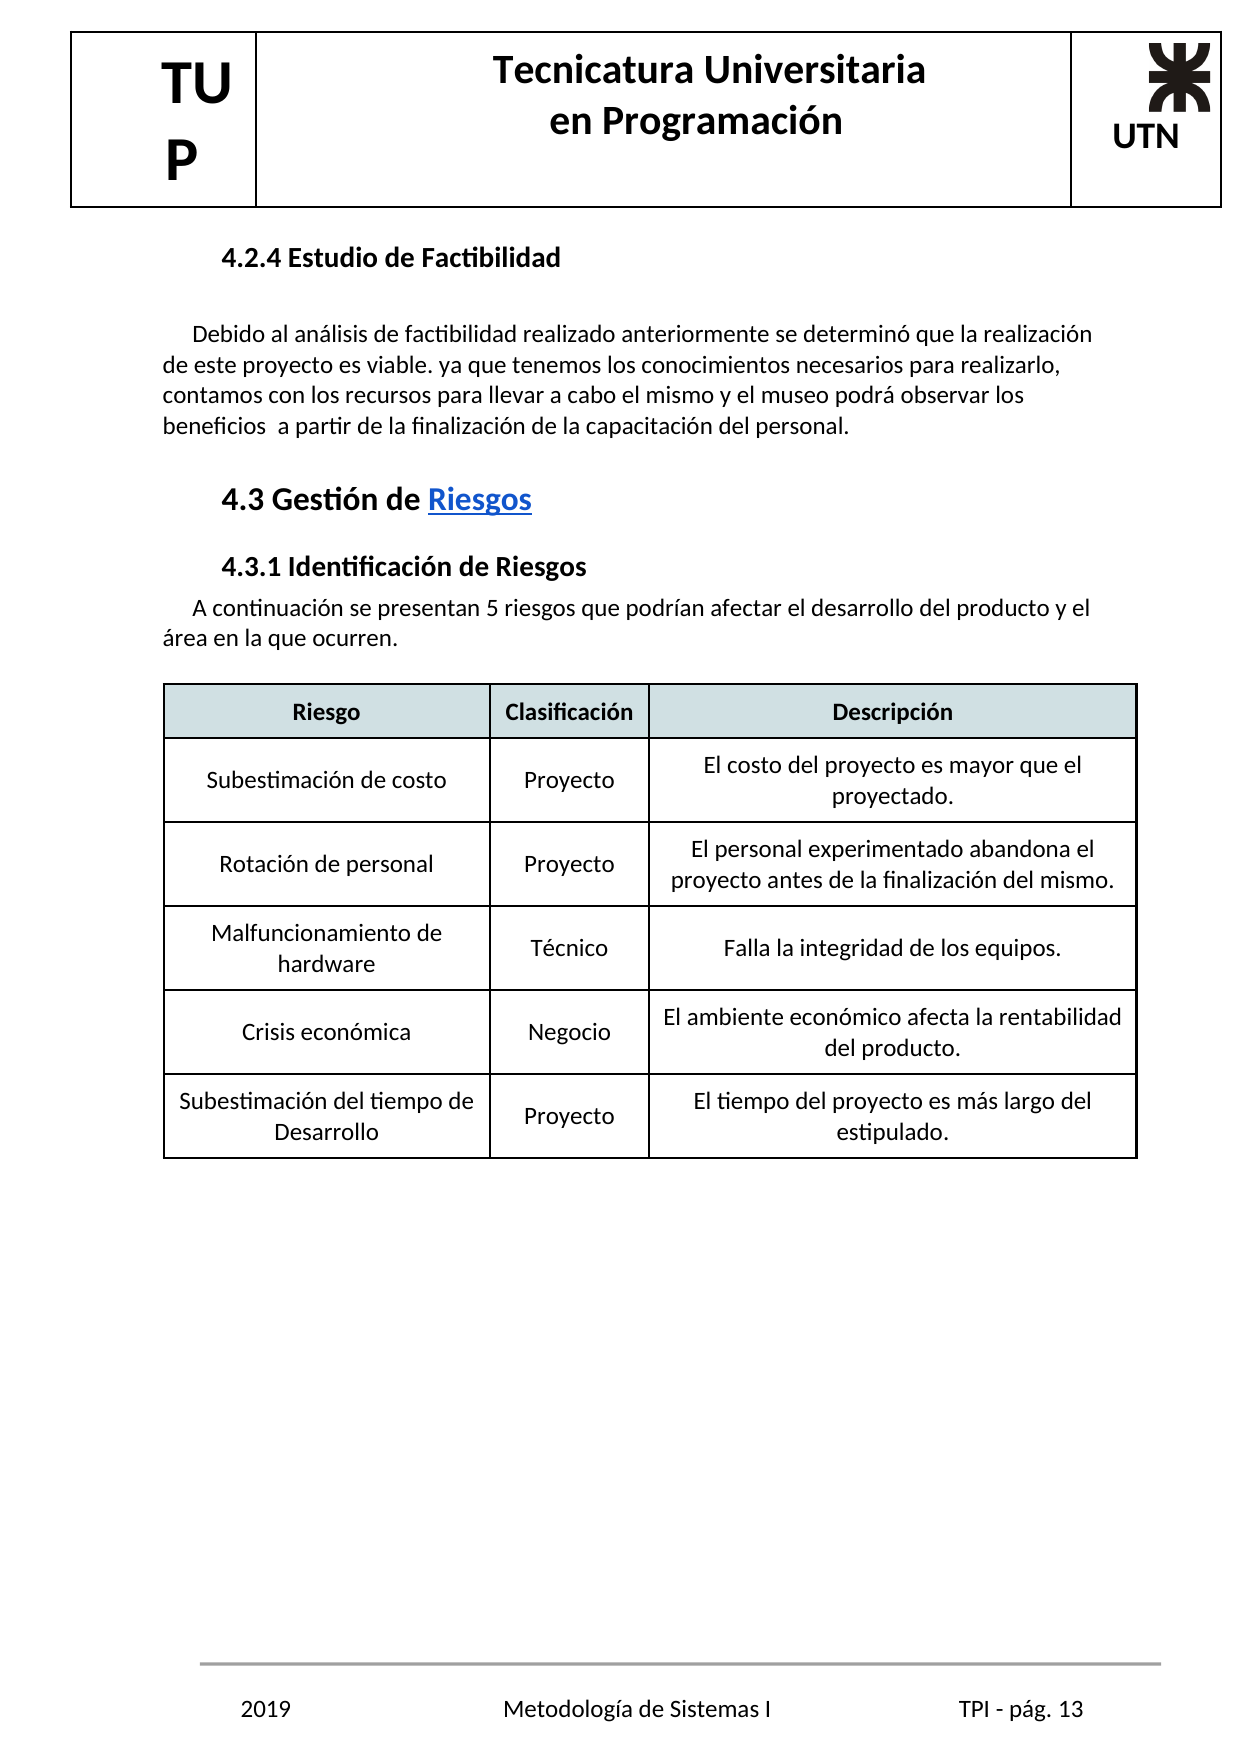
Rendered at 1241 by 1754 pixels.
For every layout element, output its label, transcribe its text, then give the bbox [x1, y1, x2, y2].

text Debido al análisis de factibilidad realizado anteriormente se determinó que la realización de este proyecto es viable. ya que tenemos los conocimientos necesarios para realizarlo, contamos con los recursos para llevar a cabo el mismo y el museo podrá observar los beneficios a partir de la finalización de la capacitación del personal. [162, 318, 1124, 440]
table_cell Rotación de personal [165, 823, 489, 905]
table_cell El personal experimentado abandona el proyecto antes de la finalización del mismo. [650, 823, 1135, 905]
subtitle 4.3.1 Identificación de Riesgos [192, 548, 1124, 583]
table_cell Malfuncionamiento de hardware [165, 907, 489, 989]
table_cell Negocio [491, 991, 648, 1073]
picture [1148, 43, 1211, 112]
table_header Descripción [650, 685, 1135, 737]
table_cell Proyecto [491, 1075, 648, 1157]
table_cell Subestimación de costo [165, 739, 489, 821]
table_cell Subestimación del tiempo de Desarrollo [165, 1075, 489, 1157]
subtitle 4.3 Gestión de Riesgos [192, 478, 1124, 519]
table_cell El costo del proyecto es mayor que el proyectado. [650, 739, 1135, 821]
table_cell El tiempo del proyecto es más largo del estipulado. [650, 1075, 1135, 1157]
table_cell Proyecto [491, 823, 648, 905]
table_cell Técnico [491, 907, 648, 989]
table_header Clasificación [491, 685, 648, 737]
table_header Riesgo [165, 685, 489, 737]
table_cell Falla la integridad de los equipos. [650, 907, 1135, 989]
table_cell Crisis económica [165, 991, 489, 1073]
subtitle 4.2.4 Estudio de Factibilidad [192, 239, 1124, 310]
table_cell El ambiente económico afecta la rentabilidad del producto. [650, 991, 1135, 1073]
text A continuación se presentan 5 riesgos que podrían afectar el desarrollo del producto y el área en la que ocurren. [162, 592, 1124, 653]
table_cell Proyecto [491, 739, 648, 821]
